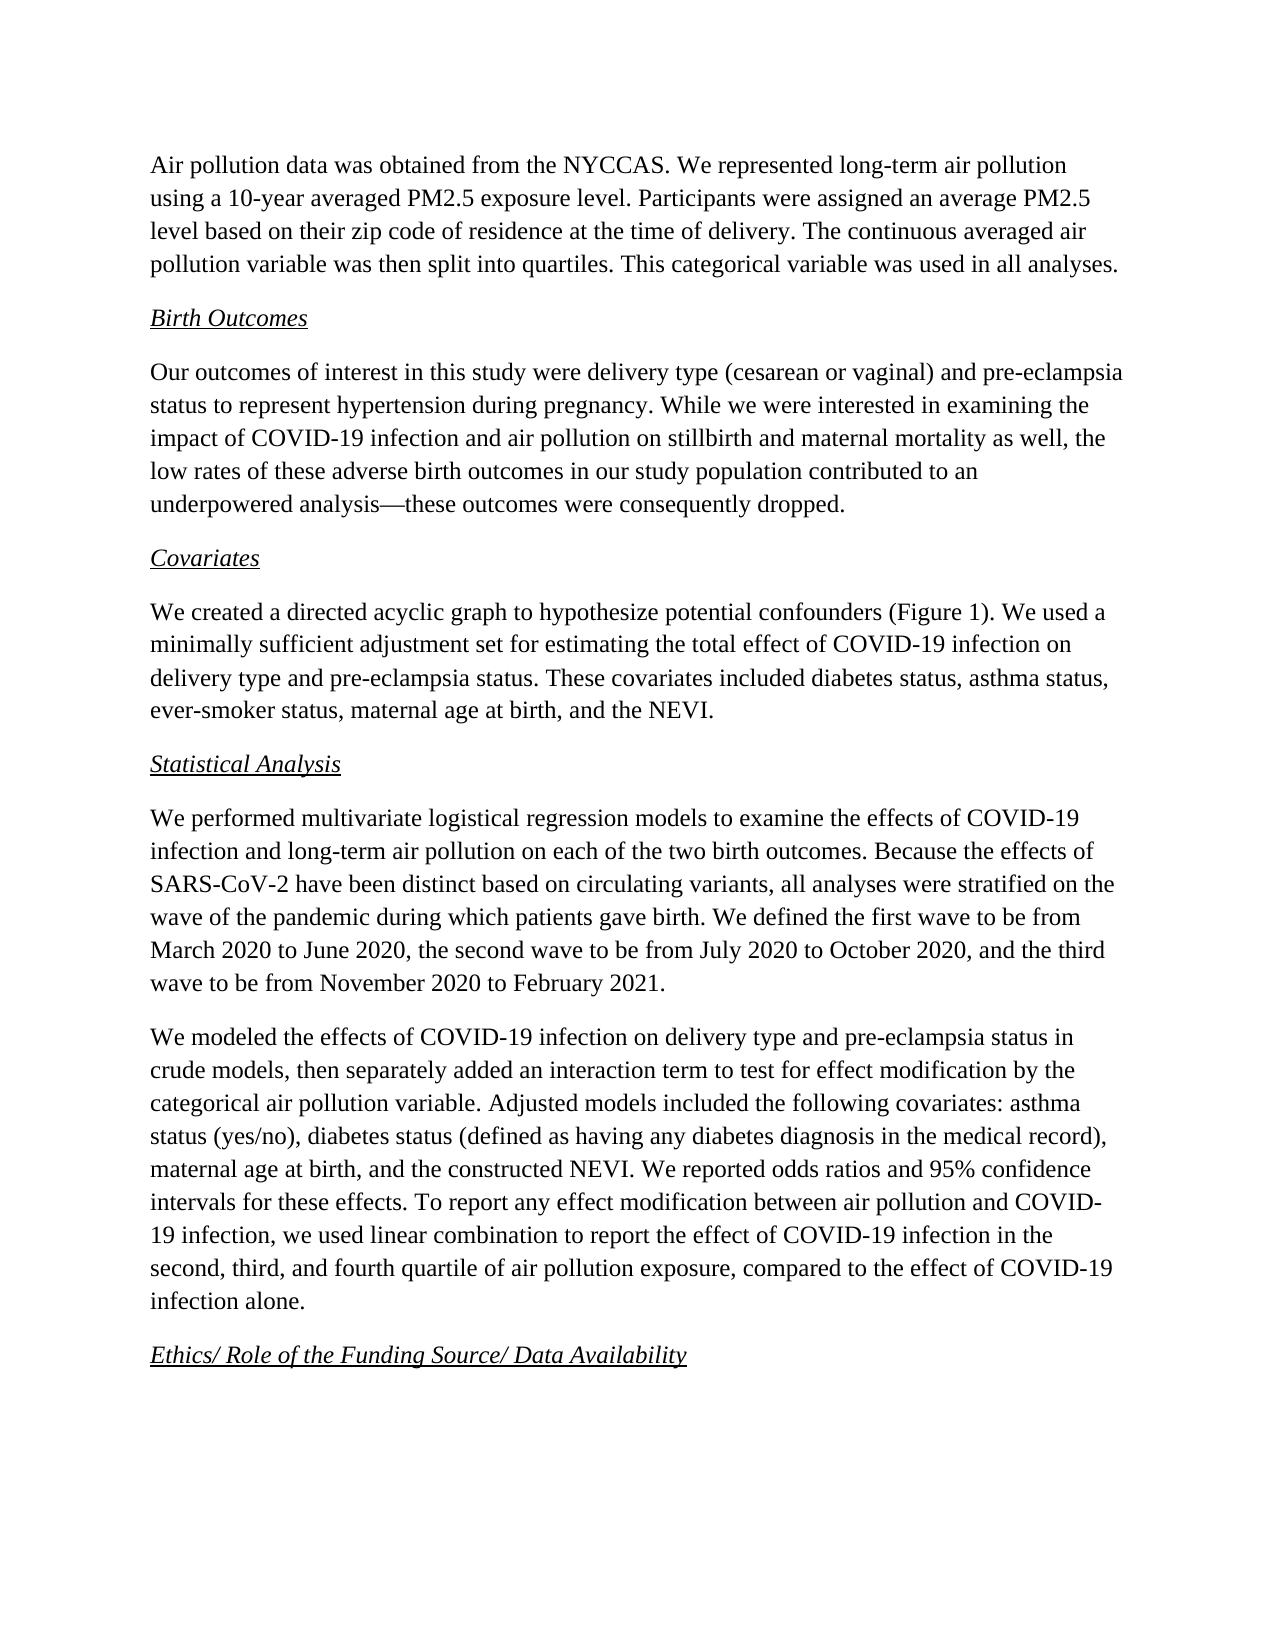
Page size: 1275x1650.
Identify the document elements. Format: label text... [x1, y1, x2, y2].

text We created a directed acyclic graph to hypothesize potential confounders (Figure 1). We used a minimally sufficient adjustment set for estimating the total effect of COVID-19 infection on delivery type and pre-eclampsia status. These covariates included diabetes status, asthma status, ever-smoker status, maternal age at birth, and the NEVI. [150, 597, 1125, 724]
text Covariates [150, 543, 1125, 571]
text Birth Outcomes [150, 303, 1125, 332]
text We modeled the effects of COVID-19 infection on delivery type and pre-eclampsia status in crude models, then separately added an interaction term to test for effect modification by the categorical air pollution variable. Adjusted models included the following covariates: asthma status (yes/no), diabetes status (defined as having any diabetes diagnosis in the medical record), maternal age at birth, and the constructed NEVI. We reported odds ratios and 95% confidence intervals for these effects. To report any effect modification between air pollution and COVID-19 infection, we used linear combination to report the effect of COVID-19 infection in the second, third, and fourth quartile of air pollution exposure, compared to the effect of COVID-19 infection alone. [150, 1022, 1125, 1315]
text Ethics/ Role of the Funding Source/ Data Availability [150, 1340, 1125, 1369]
text Air pollution data was obtained from the NYCCAS. We represented long-term air pollution using a 10-year averaged PM2.5 exposure level. Participants were assigned an average PM2.5 level based on their zip code of residence at the time of delivery. The continuous averaged air pollution variable was then split into quartiles. This categorical variable was used in all analyses. [150, 150, 1125, 278]
text Statistical Analysis [150, 749, 1125, 778]
text We performed multivariate logistical regression models to examine the effects of COVID-19 infection and long-term air pollution on each of the two birth outcomes. Because the effects of SARS-CoV-2 have been distinct based on circulating variants, all analyses were stratified on the wave of the pandemic during which patients gave birth. We defined the first wave to be from March 2020 to June 2020, the second wave to be from July 2020 to October 2020, and the third wave to be from November 2020 to February 2021. [150, 803, 1125, 997]
text Our outcomes of interest in this study were delivery type (cesarean or vaginal) and pre-eclampsia status to represent hypertension during pregnancy. While we were interested in examining the impact of COVID-19 infection and air pollution on stillbirth and maternal mortality as well, the low rates of these adverse birth outcomes in our study population contributed to an underpowered analysis—these outcomes were consequently dropped. [150, 357, 1125, 518]
